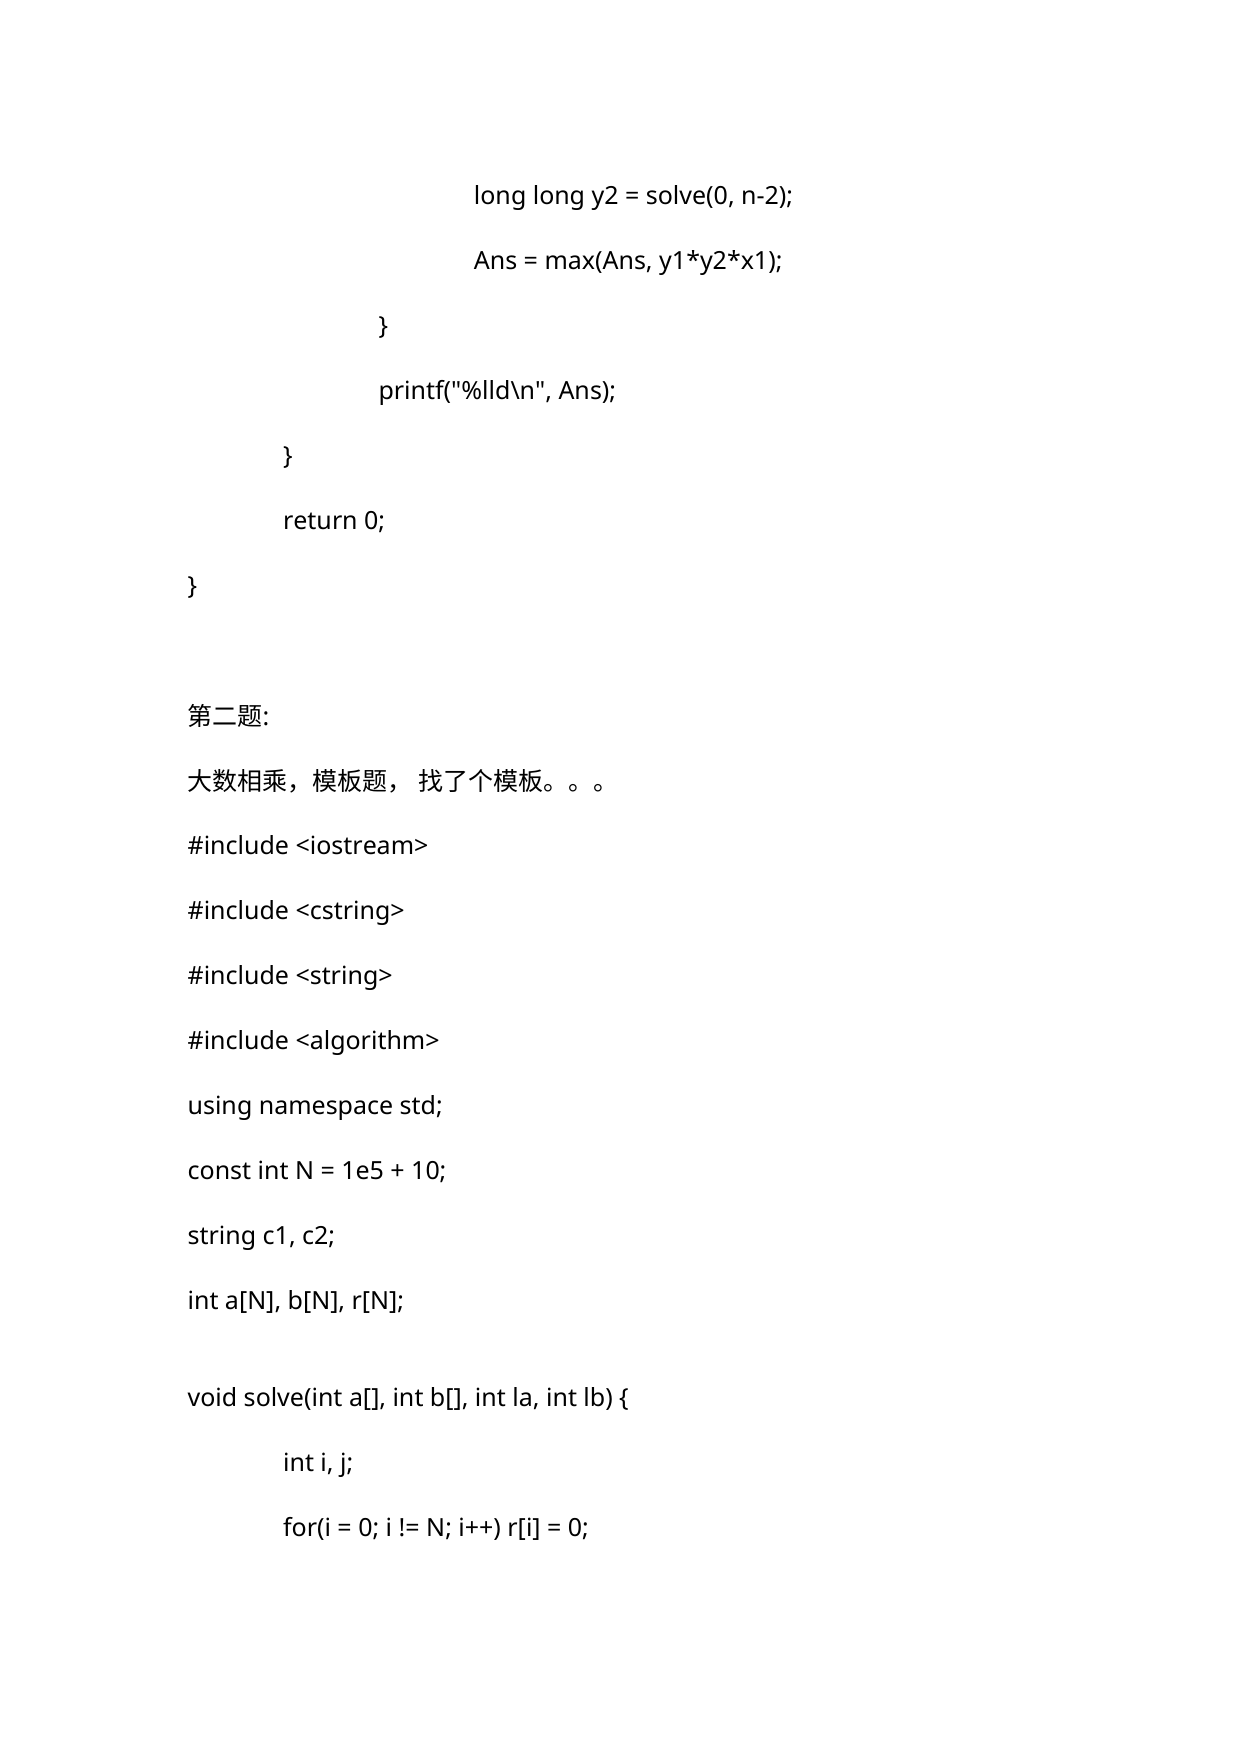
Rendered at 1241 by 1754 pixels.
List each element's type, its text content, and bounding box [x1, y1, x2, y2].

text string c1, c2; [187, 1202, 1053, 1267]
text 第二题: [187, 682, 1053, 747]
text for(i = 0; i != N; i++) r[i] = 0; [187, 1494, 1053, 1559]
text long long y2 = solve(0, n-2); [187, 162, 1053, 227]
text 大数相乘，模板题， 找了个模板。。。 [187, 747, 1053, 812]
text void solve(int a[], int b[], int la, int lb) { [187, 1364, 1053, 1429]
text return 0; [187, 487, 1053, 552]
text int i, j; [187, 1429, 1053, 1494]
text using namespace std; [187, 1072, 1053, 1137]
text } [187, 552, 1053, 617]
text const int N = 1e5 + 10; [187, 1137, 1053, 1202]
text } [187, 292, 1053, 357]
text int a[N], b[N], r[N]; [187, 1267, 1053, 1332]
text printf("%lld\n", Ans); [187, 357, 1053, 422]
text #include <iostream> [187, 812, 1053, 877]
text } [187, 422, 1053, 487]
text Ans = max(Ans, y1*y2*x1); [187, 227, 1053, 292]
text #include <string> [187, 942, 1053, 1007]
text #include <cstring> [187, 877, 1053, 942]
text #include <algorithm> [187, 1007, 1053, 1072]
